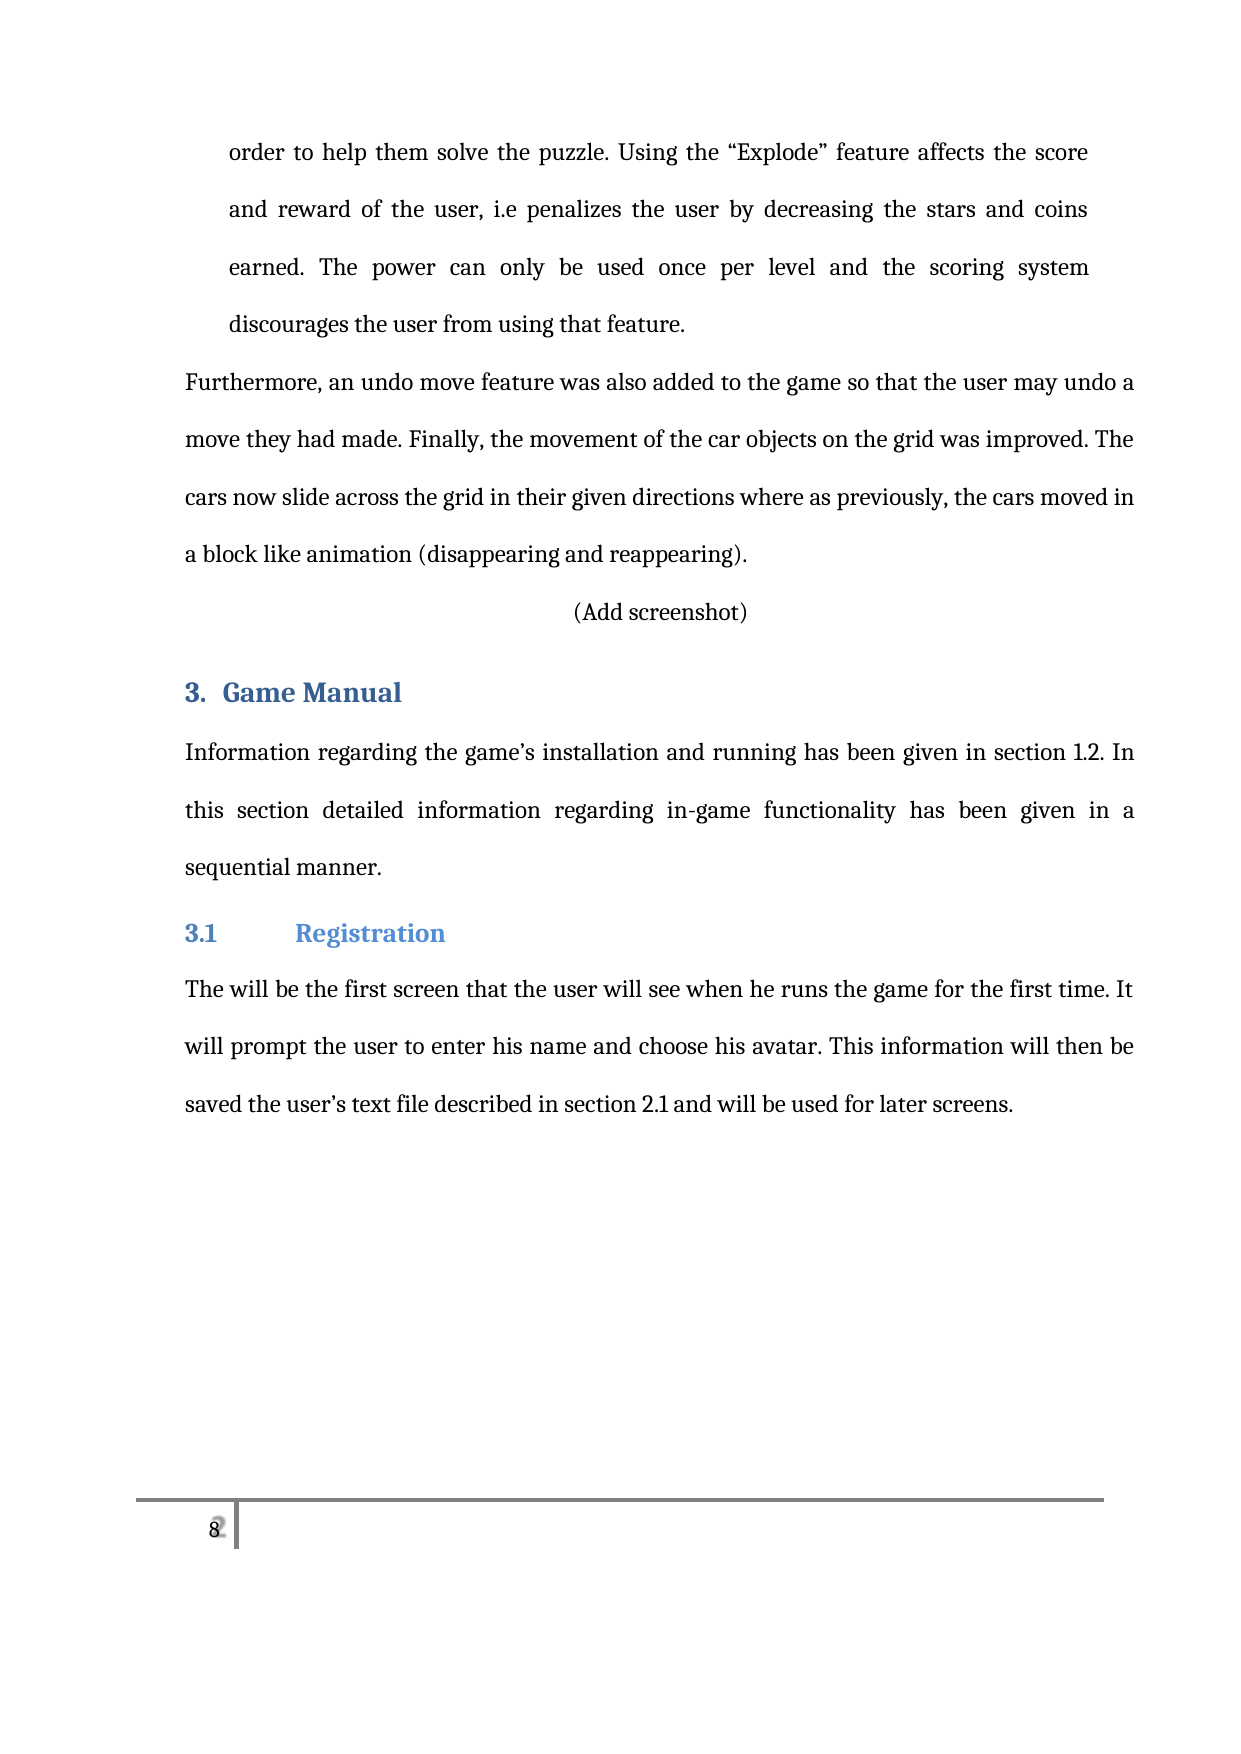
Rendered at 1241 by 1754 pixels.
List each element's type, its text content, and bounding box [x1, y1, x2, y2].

text Furthermore, an undo move feature was also added to the game so that the user may undo a move they had made. Finally, the movement of the car objects on the grid was improved. The cars now slide across the grid in their given directions where as previously, the cars moved in a block like animation (disappearing and reappearing). [185, 367, 1136, 569]
picture [185, 1502, 234, 1549]
subtitle Registration [185, 918, 1136, 949]
text Information regarding the game’s installation and running has been given in section 1.2. In this section detailed information regarding in-game functionality has been given in a sequential manner. [185, 738, 1136, 882]
text The will be the first screen that the user will see when he runs the game for the first time. It will prompt the user to enter his name and choose his avatar. This information will then be saved the user’s text file described in section 2.1 and will be used for later screens. [185, 974, 1136, 1118]
subtitle Game Manual [185, 676, 1136, 709]
text (Add screenshot) [185, 597, 1136, 626]
